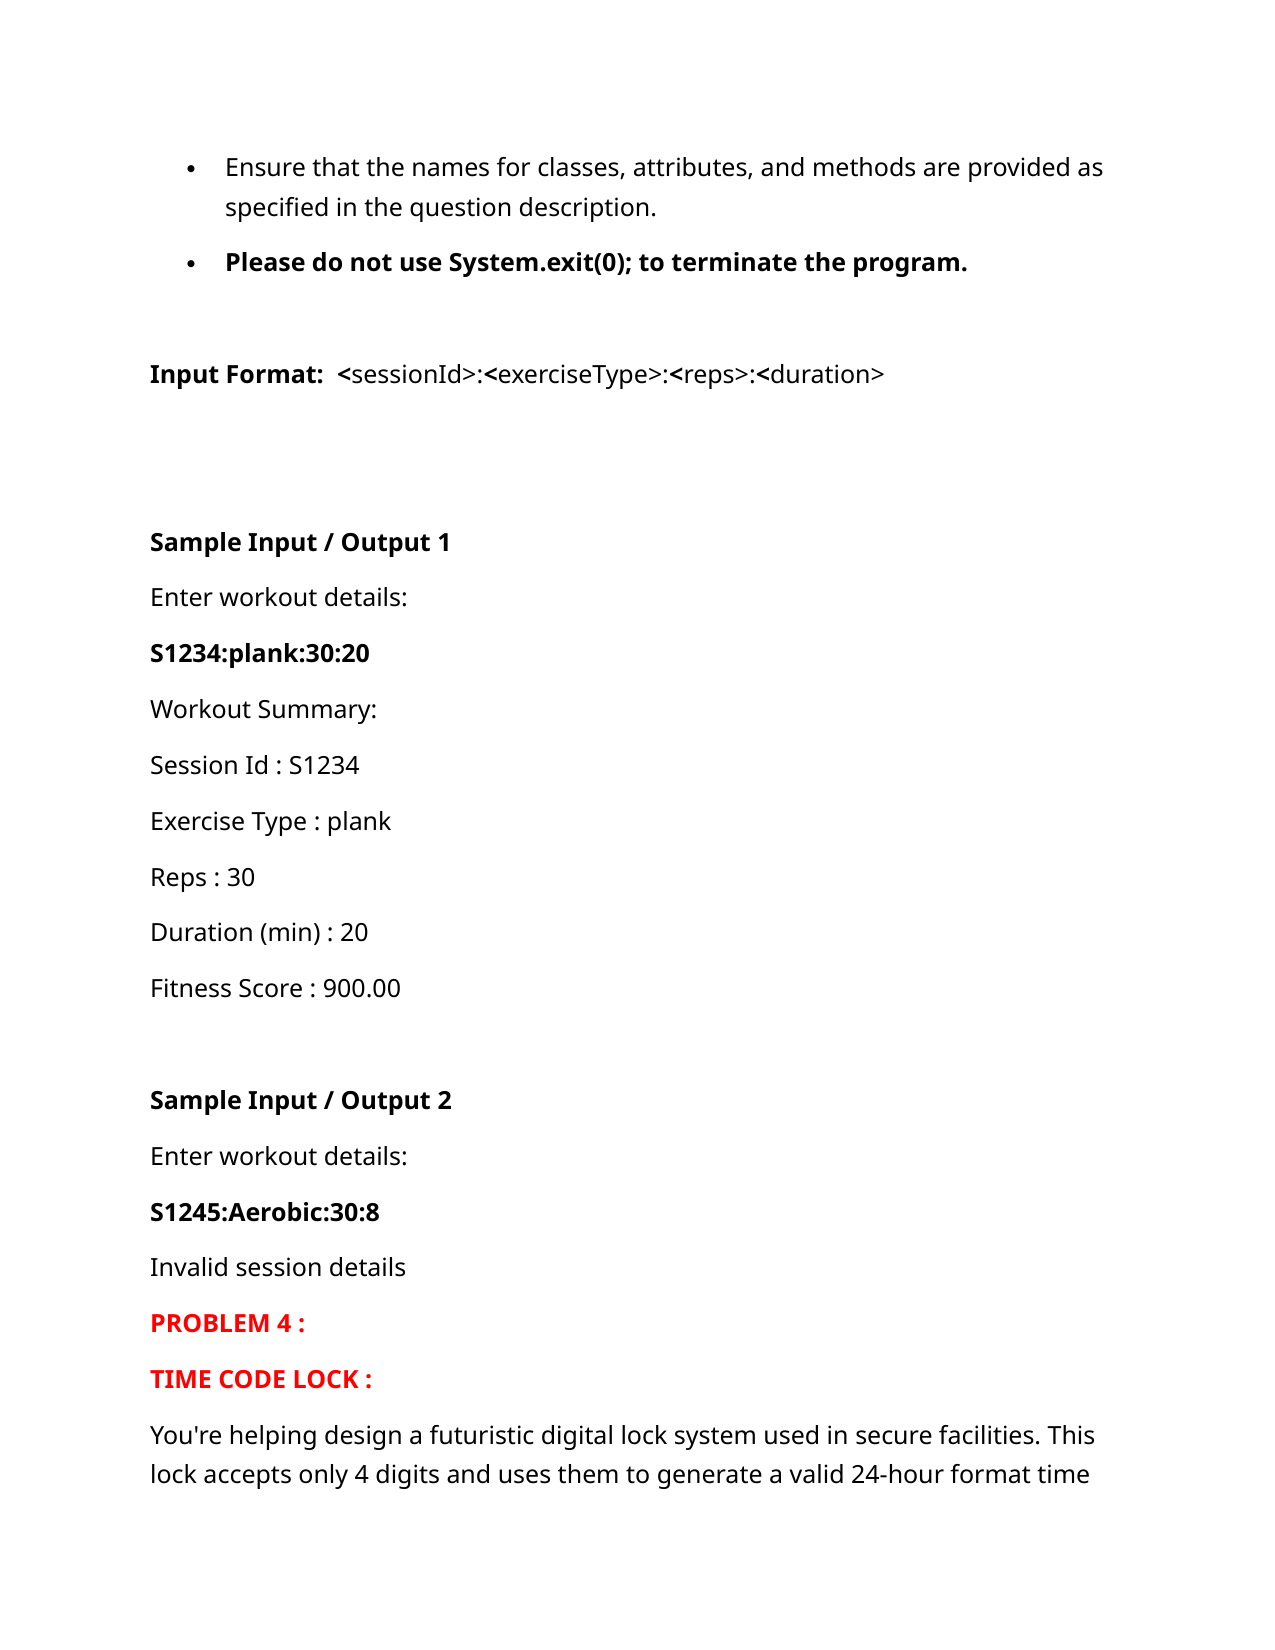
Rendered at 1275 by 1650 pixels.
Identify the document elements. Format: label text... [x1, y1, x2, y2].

text Session Id : S1234 [150, 747, 1125, 782]
text Enter workout details: [150, 1138, 1125, 1172]
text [150, 1417, 1125, 1491]
text PROBLEM 4 : [150, 1306, 1125, 1340]
text S1234:plank:30:20 [150, 636, 1125, 670]
text TIME CODE LOCK : [150, 1362, 1125, 1396]
text Invalid session details [150, 1250, 1125, 1284]
text Workout Summary: [150, 692, 1125, 726]
text Duration (min) : 20 [150, 915, 1125, 949]
list Ensure that the names for classes, attributes, and methods are provided as specified in the question description. [187, 150, 1125, 223]
text Fitness Score : 900.00 [150, 971, 1125, 1005]
text Enter workout details: [150, 580, 1125, 614]
list Please do not use System.exit(0); to terminate the program. [187, 245, 1125, 279]
text S1245:Aerobic:30:8 [150, 1194, 1125, 1228]
text Input Format: <sessionId>:<exerciseType>:<reps>:<duration> [150, 357, 1125, 391]
text Sample Input / Output 1 [150, 524, 1125, 558]
text Sample Input / Output 2 [150, 1082, 1125, 1117]
text Reps : 30 [150, 859, 1125, 893]
text Exercise Type : plank [150, 803, 1125, 837]
